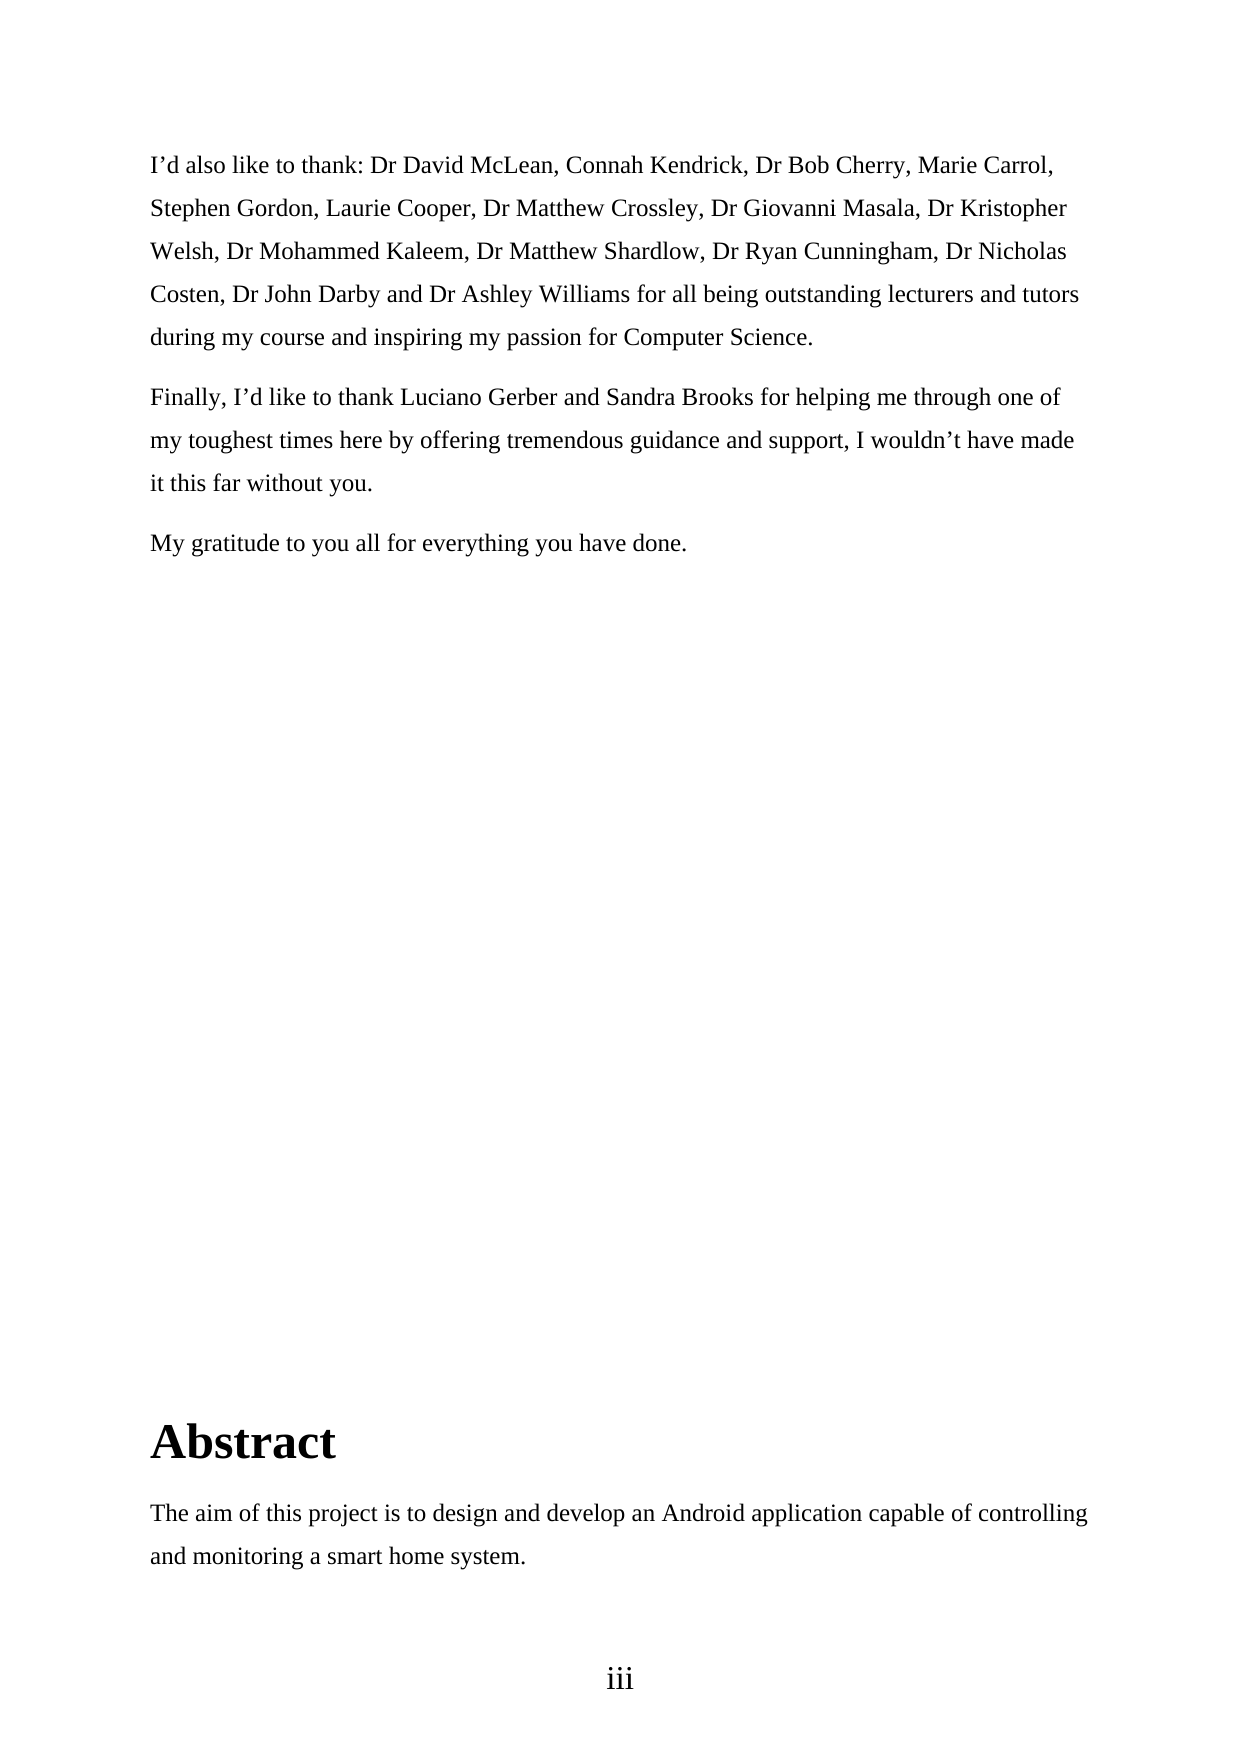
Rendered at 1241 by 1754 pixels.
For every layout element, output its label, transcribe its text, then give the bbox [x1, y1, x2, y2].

text Finally, I’d like to thank Luciano Gerber and Sandra Brooks for helping me through one of my toughest times here by offering tremendous guidance and support, I wouldn’t have made it this far without you. [150, 382, 1090, 497]
text My gratitude to you all for everything you have done. [150, 528, 1090, 557]
subtitle Abstract [150, 1411, 1090, 1469]
text The aim of this project is to design and develop an Android application capable of controlling and monitoring a smart home system. [150, 1498, 1090, 1569]
